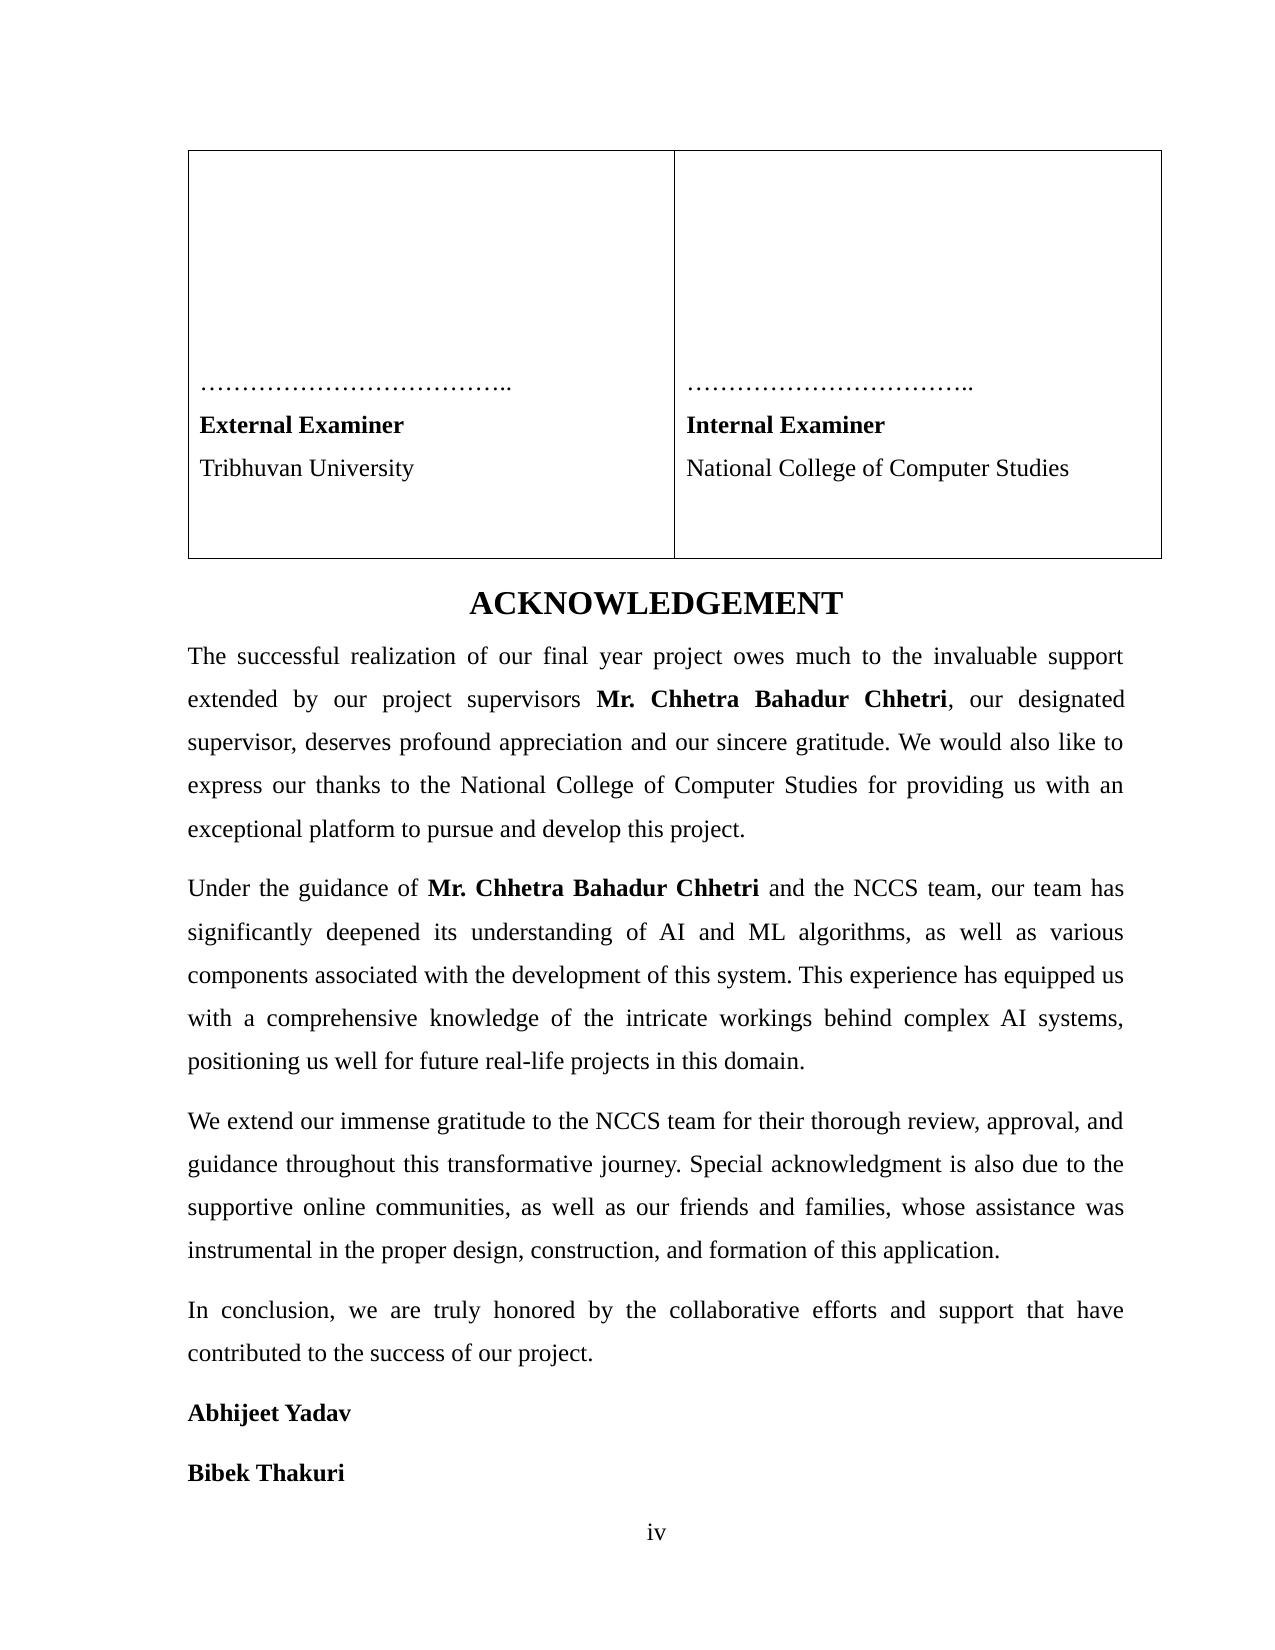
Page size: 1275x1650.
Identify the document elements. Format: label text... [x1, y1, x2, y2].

table_cell …………………………….. Internal Examiner National College of Computer Studies [675, 151, 1161, 558]
text Abhijeet Yadav [187, 1398, 1125, 1427]
text The successful realization of our final year project owes much to the invaluable support extended by our project supervisors Mr. Chhetra Bahadur Chhetri, our designated supervisor, deserves profound appreciation and our sincere gratitude. We would also like to express our thanks to the National College of Computer Studies for providing us with an exceptional platform to pursue and develop this project. [187, 641, 1125, 842]
text Under the guidance of Mr. Chhetra Bahadur Chhetri and the NCCS team, our team has significantly deepened its understanding of AI and ML algorithms, as well as various components associated with the development of this system. This experience has equipped us with a comprehensive knowledge of the intricate workings behind complex AI systems, positioning us well for future real-life projects in this domain. [187, 873, 1125, 1075]
text In conclusion, we are truly honored by the collaborative efforts and support that have contributed to the success of our project. [187, 1295, 1125, 1367]
subtitle ACKNOWLEDGEMENT [187, 584, 1125, 622]
text We extend our immense gratitude to the NCCS team for their thorough review, approval, and guidance throughout this transformative journey. Special acknowledgment is also due to the supportive online communities, as well as our friends and families, whose assistance was instrumental in the proper design, construction, and formation of this application. [187, 1106, 1125, 1264]
text Bibek Thakuri [187, 1458, 1125, 1486]
table_cell ……………………………….. External Examiner Tribhuvan University [189, 151, 674, 558]
